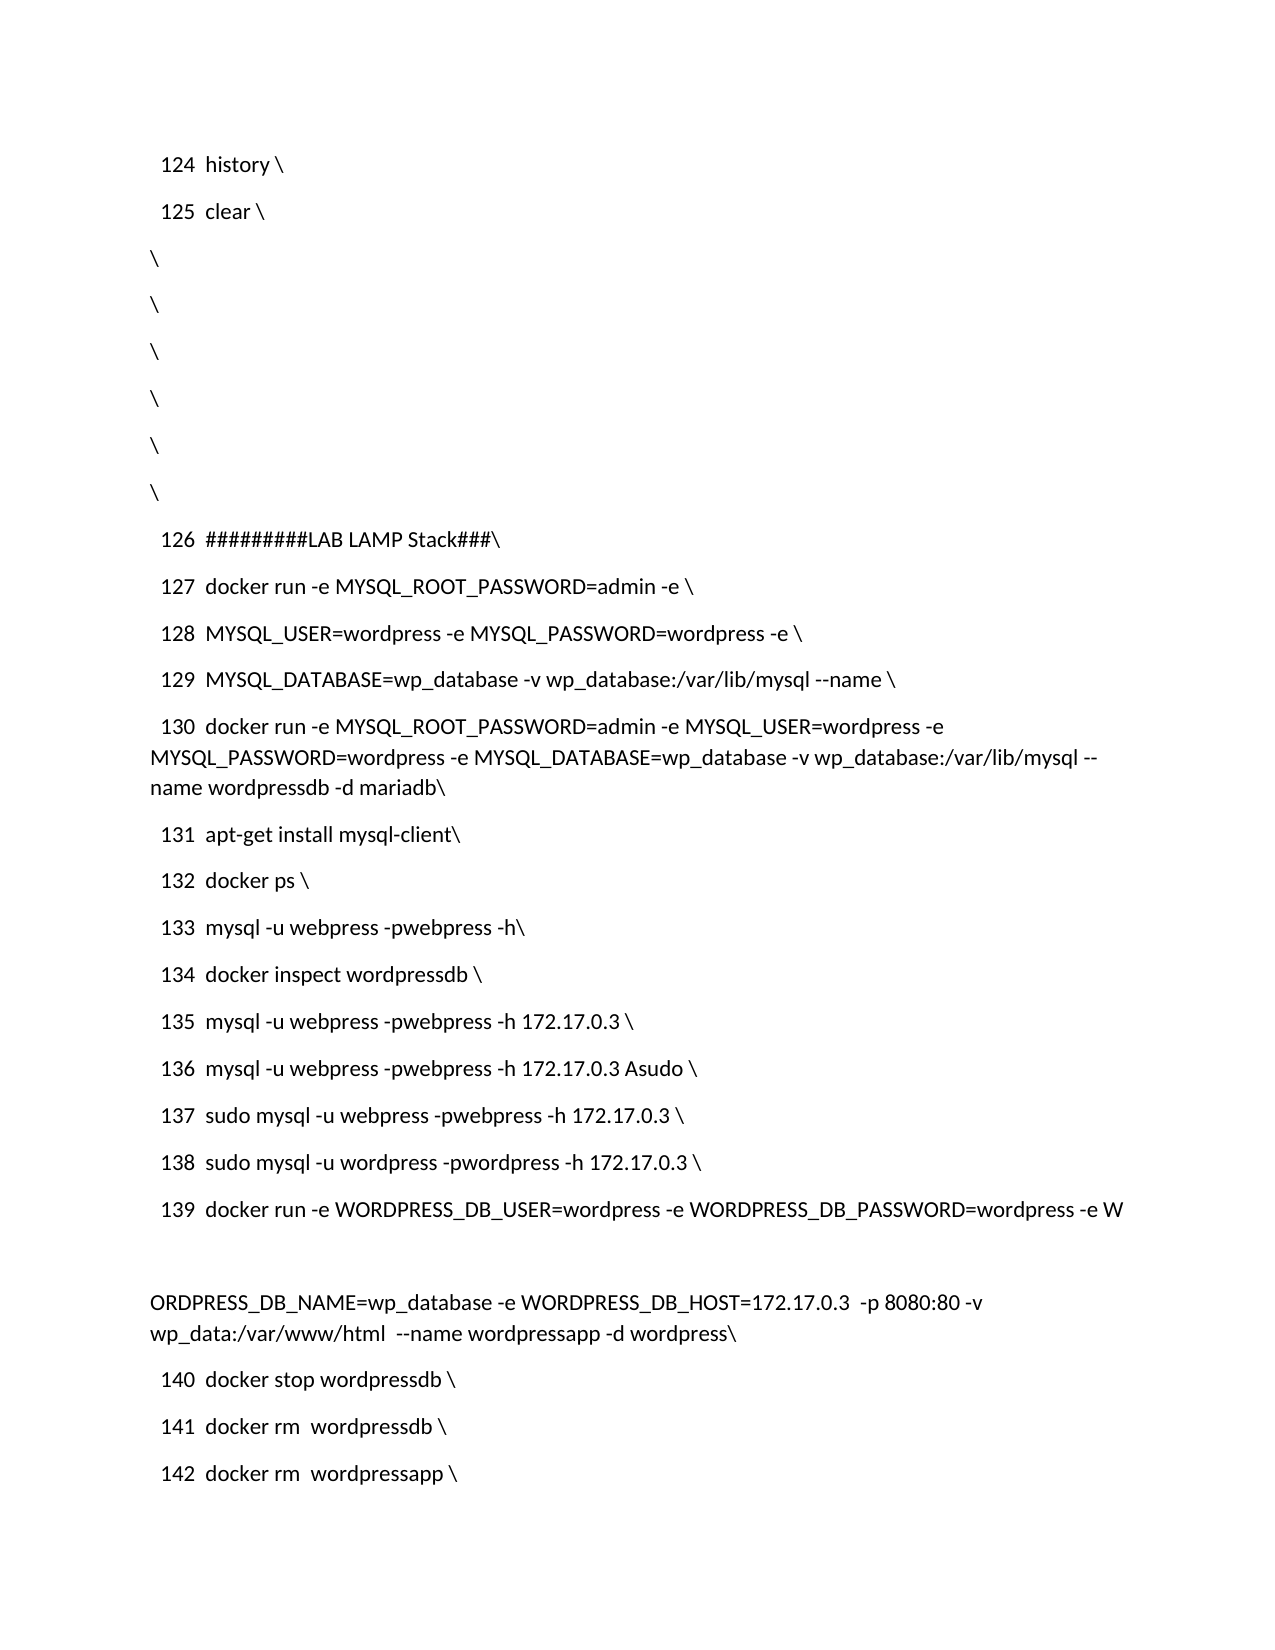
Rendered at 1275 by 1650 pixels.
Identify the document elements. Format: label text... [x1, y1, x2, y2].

text \ [150, 431, 1125, 459]
text 142 docker rm wordpressapp \ [150, 1459, 1125, 1487]
text 139 docker run -e WORDPRESS_DB_USER=wordpress -e WORDPRESS_DB_PASSWORD=wordpress -e W [150, 1195, 1125, 1223]
text 125 clear \ [150, 197, 1125, 225]
text \ [150, 337, 1125, 366]
text 127 docker run -e MYSQL_ROOT_PASSWORD=admin -e \ [150, 572, 1125, 600]
text 132 docker ps \ [150, 867, 1125, 895]
text 126 #########LAB LAMP Stack###\ [150, 525, 1125, 553]
text 140 docker stop wordpressdb \ [150, 1366, 1125, 1394]
text \ [150, 244, 1125, 272]
text \ [150, 478, 1125, 506]
text ORDPRESS_DB_NAME=wp_database -e WORDPRESS_DB_HOST=172.17.0.3 -p 8080:80 -v wp_data:/var/www/html --name wordpressapp -d wordpress\ [150, 1288, 1125, 1347]
text 131 apt-get install mysql-client\ [150, 820, 1125, 848]
text 135 mysql -u webpress -pwebpress -h 172.17.0.3 \ [150, 1007, 1125, 1035]
text 130 docker run -e MYSQL_ROOT_PASSWORD=admin -e MYSQL_USER=wordpress -e MYSQL_PASSWORD=wordpress -e MYSQL_DATABASE=wp_database -v wp_database:/var/lib/mysql --name wordpressdb -d mariadb\ [150, 712, 1125, 801]
text 124 history \ [150, 150, 1125, 178]
text \ [150, 291, 1125, 319]
text 128 MYSQL_USER=wordpress -e MYSQL_PASSWORD=wordpress -e \ [150, 619, 1125, 647]
text 133 mysql -u webpress -pwebpress -h\ [150, 913, 1125, 942]
text 129 MYSQL_DATABASE=wp_database -v wp_database:/var/lib/mysql --name \ [150, 666, 1125, 694]
text \ [150, 384, 1125, 412]
text 137 sudo mysql -u webpress -pwebpress -h 172.17.0.3 \ [150, 1101, 1125, 1129]
text 141 docker rm wordpressdb \ [150, 1412, 1125, 1441]
text 134 docker inspect wordpressdb \ [150, 960, 1125, 988]
text 138 sudo mysql -u wordpress -pwordpress -h 172.17.0.3 \ [150, 1148, 1125, 1176]
text 136 mysql -u webpress -pwebpress -h 172.17.0.3 Asudo \ [150, 1054, 1125, 1082]
